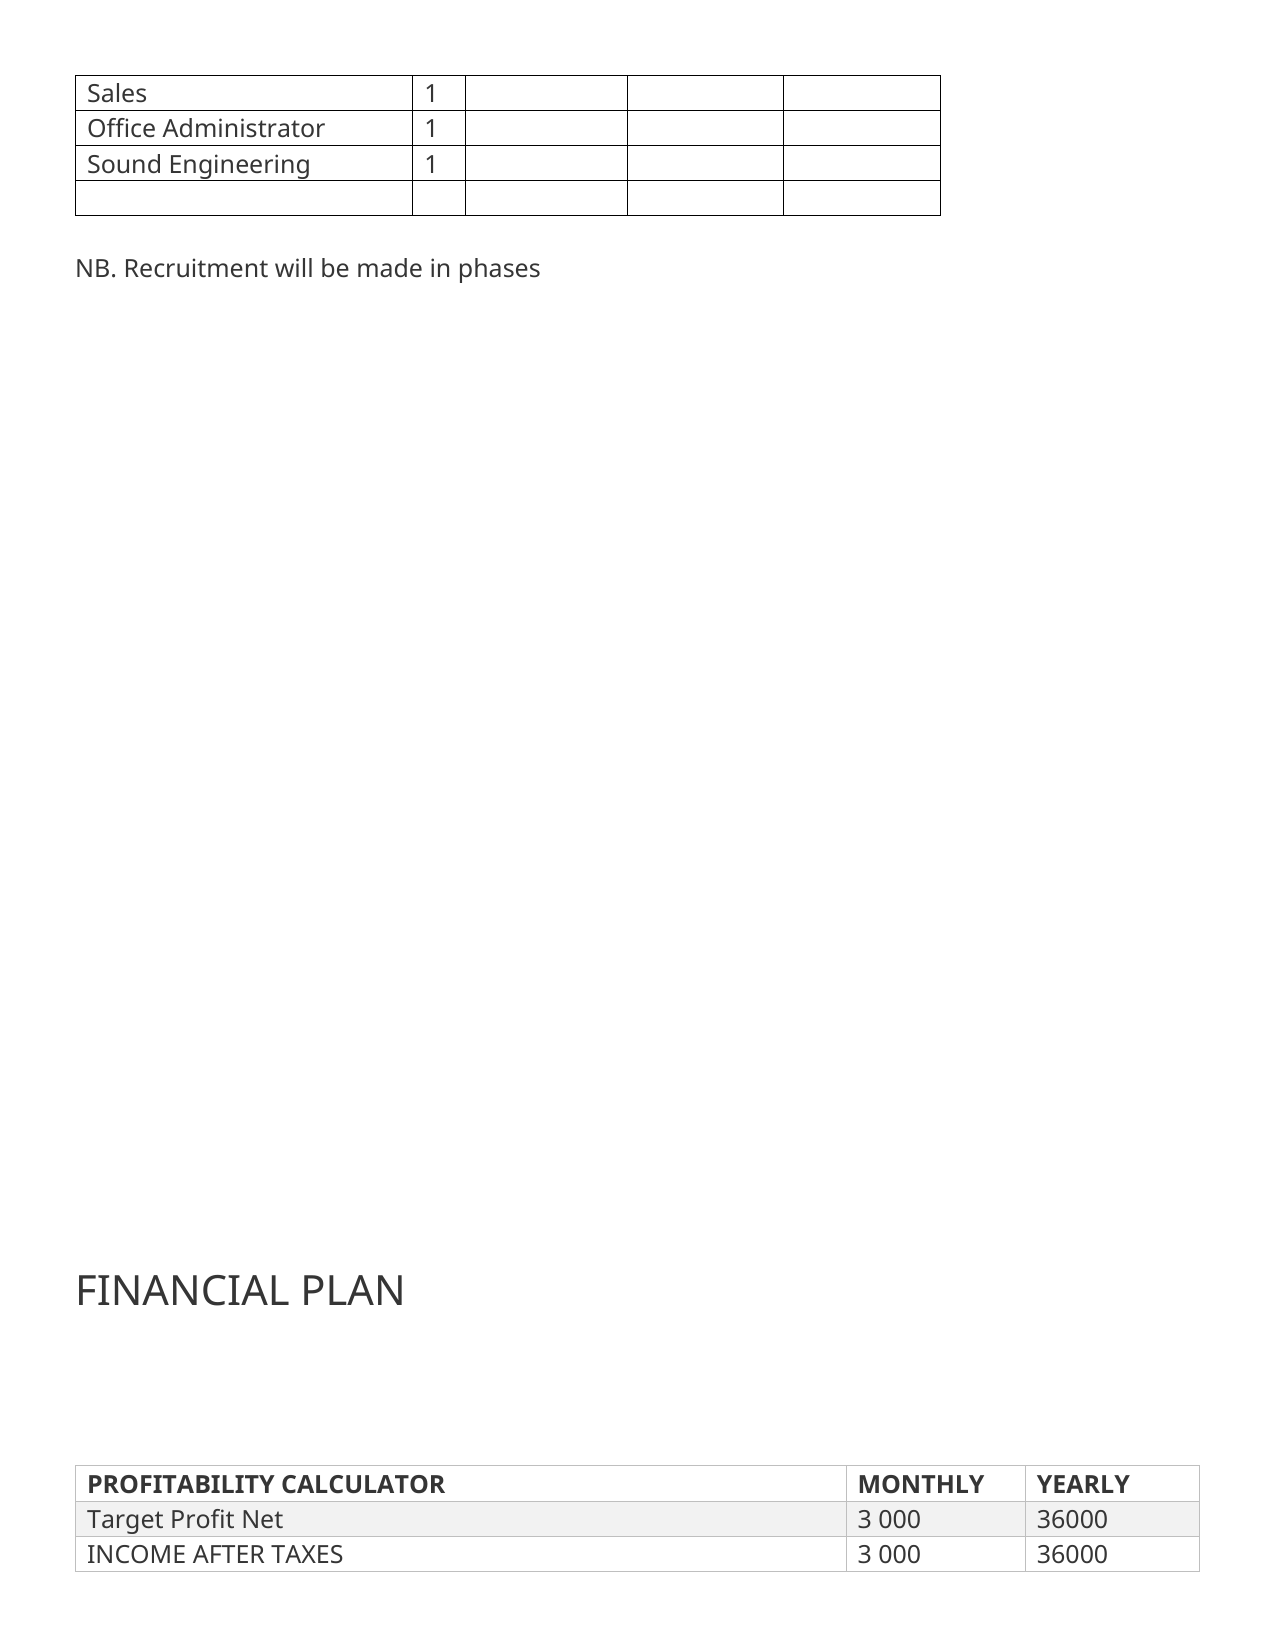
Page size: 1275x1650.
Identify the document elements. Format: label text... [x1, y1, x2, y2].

table_cell [628, 146, 783, 180]
table_cell 1 [413, 76, 465, 110]
table_cell [784, 146, 940, 180]
table_cell 3 000 [847, 1502, 1025, 1536]
table_cell 36000 [1026, 1537, 1199, 1571]
table_cell 36000 [1026, 1502, 1199, 1536]
table_cell Sales [76, 76, 412, 110]
table_cell Sound Engineering [76, 146, 412, 180]
table_cell [466, 76, 627, 110]
table_cell [784, 181, 940, 215]
text FINANCIAL PLAN [75, 1261, 1200, 1318]
table_cell [784, 76, 940, 110]
table_header YEARLY [1026, 1466, 1199, 1501]
table_cell [628, 181, 783, 215]
table_cell [466, 111, 627, 145]
table_header PROFITABILITY CALCULATOR [76, 1466, 846, 1501]
table_cell Office Administrator [76, 111, 412, 145]
table_cell [413, 181, 465, 215]
table_cell [628, 76, 783, 110]
table_cell Target Profit Net [76, 1502, 846, 1536]
table_cell [76, 181, 412, 215]
text NB. Recruitment will be made in phases [75, 216, 1200, 284]
table_cell [466, 146, 627, 180]
table_cell 3 000 [847, 1537, 1025, 1571]
table_cell [466, 181, 627, 215]
table_cell [628, 111, 783, 145]
table_cell 1 [413, 111, 465, 145]
table_cell INCOME AFTER TAXES [76, 1537, 846, 1571]
table_cell [784, 111, 940, 145]
table_header MONTHLY [847, 1466, 1025, 1501]
table_cell 1 [413, 146, 465, 180]
